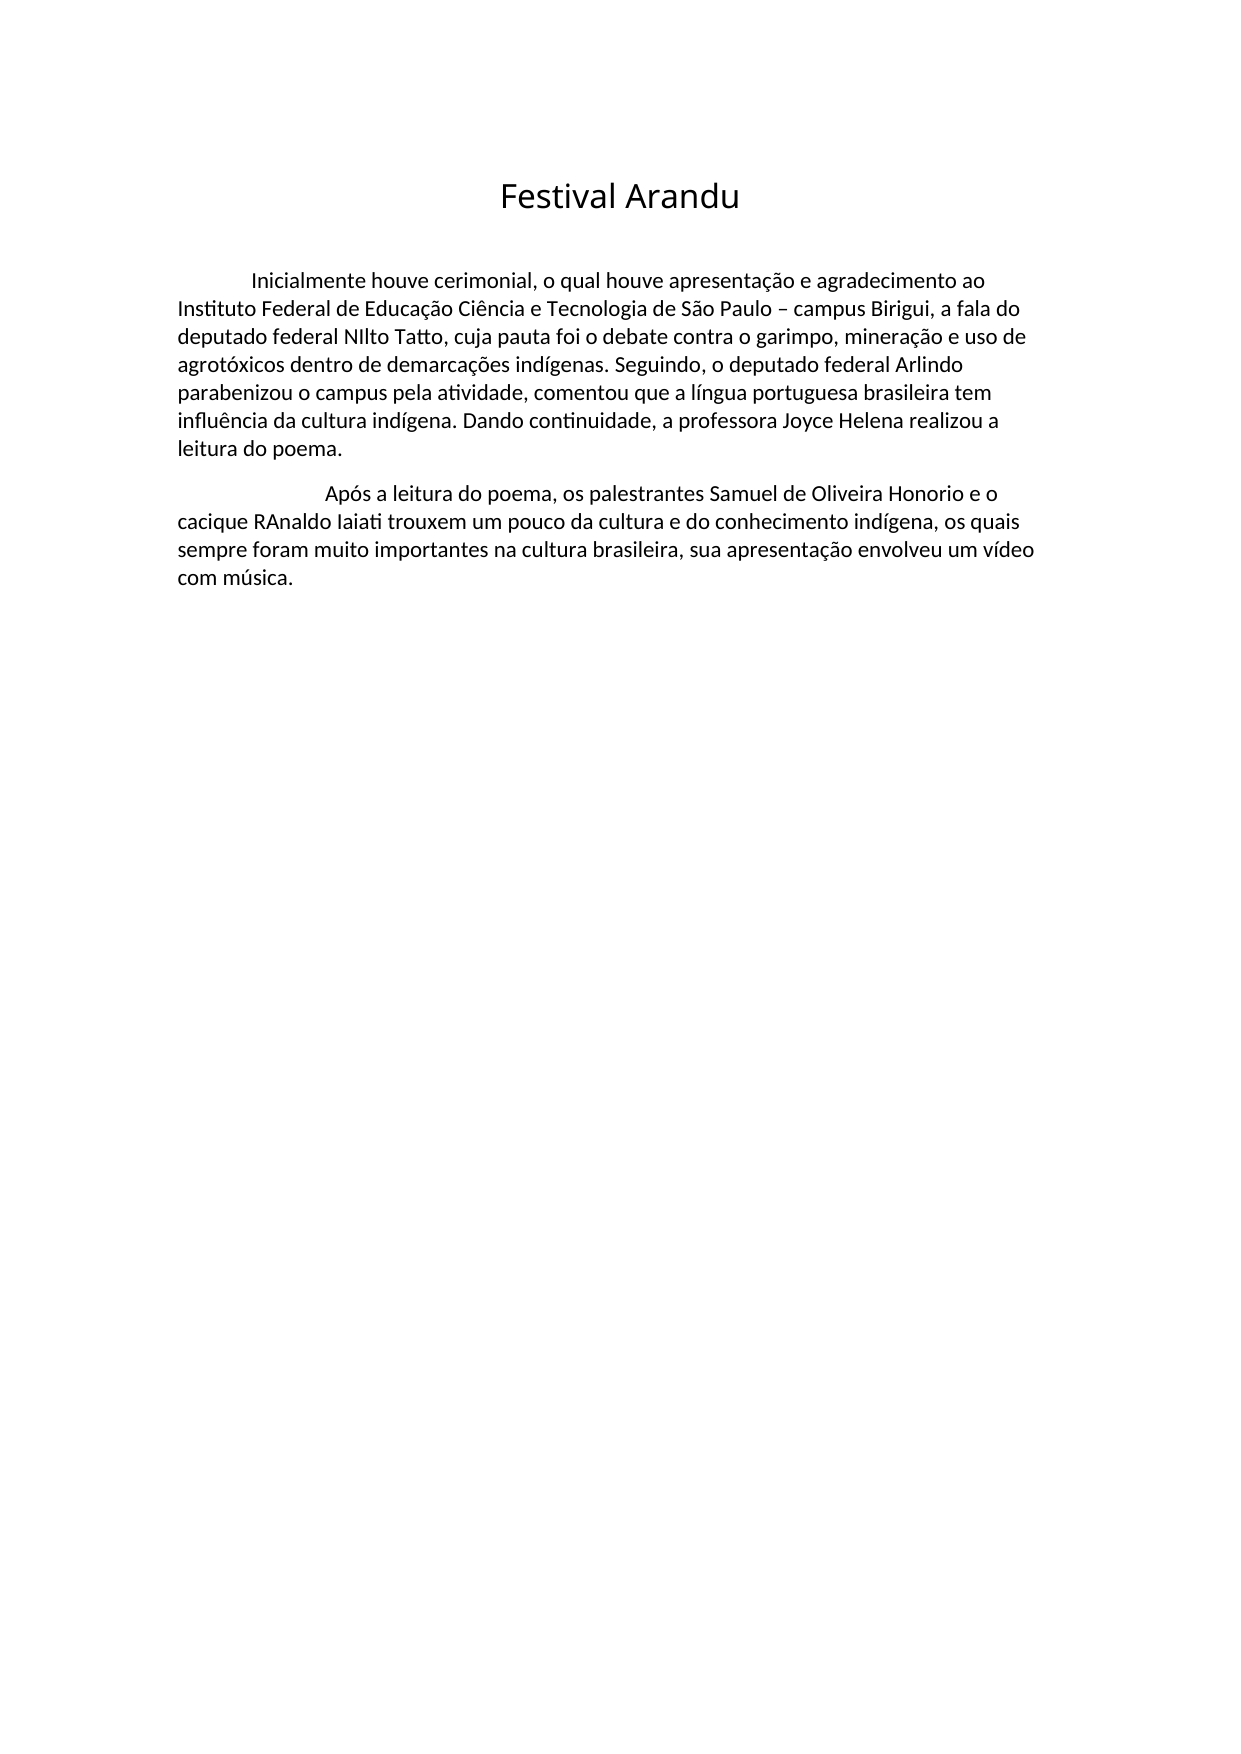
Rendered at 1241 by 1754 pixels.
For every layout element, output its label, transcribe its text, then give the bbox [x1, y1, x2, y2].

text Inicialmente houve cerimonial, o qual houve apresentação e agradecimento ao Instituto Federal de Educação Ciência e Tecnologia de São Paulo – campus Birigui, a fala do deputado federal NIlto Tatto, cuja pauta foi o debate contra o garimpo, mineração e uso de agrotóxicos dentro de demarcações indígenas. Seguindo, o deputado federal Arlindo parabenizou o campus pela atividade, comentou que a língua portuguesa brasileira tem influência da cultura indígena. Dando continuidade, a professora Joyce Helena realizou a leitura do poema. [177, 266, 1063, 462]
subtitle Festival Arandu [177, 173, 1063, 218]
text Após a leitura do poema, os palestrantes Samuel de Oliveira Honorio e o cacique RAnaldo Iaiati trouxem um pouco da cultura e do conhecimento indígena, os quais sempre foram muito importantes na cultura brasileira, sua apresentação envolveu um vídeo com música. [177, 479, 1063, 591]
